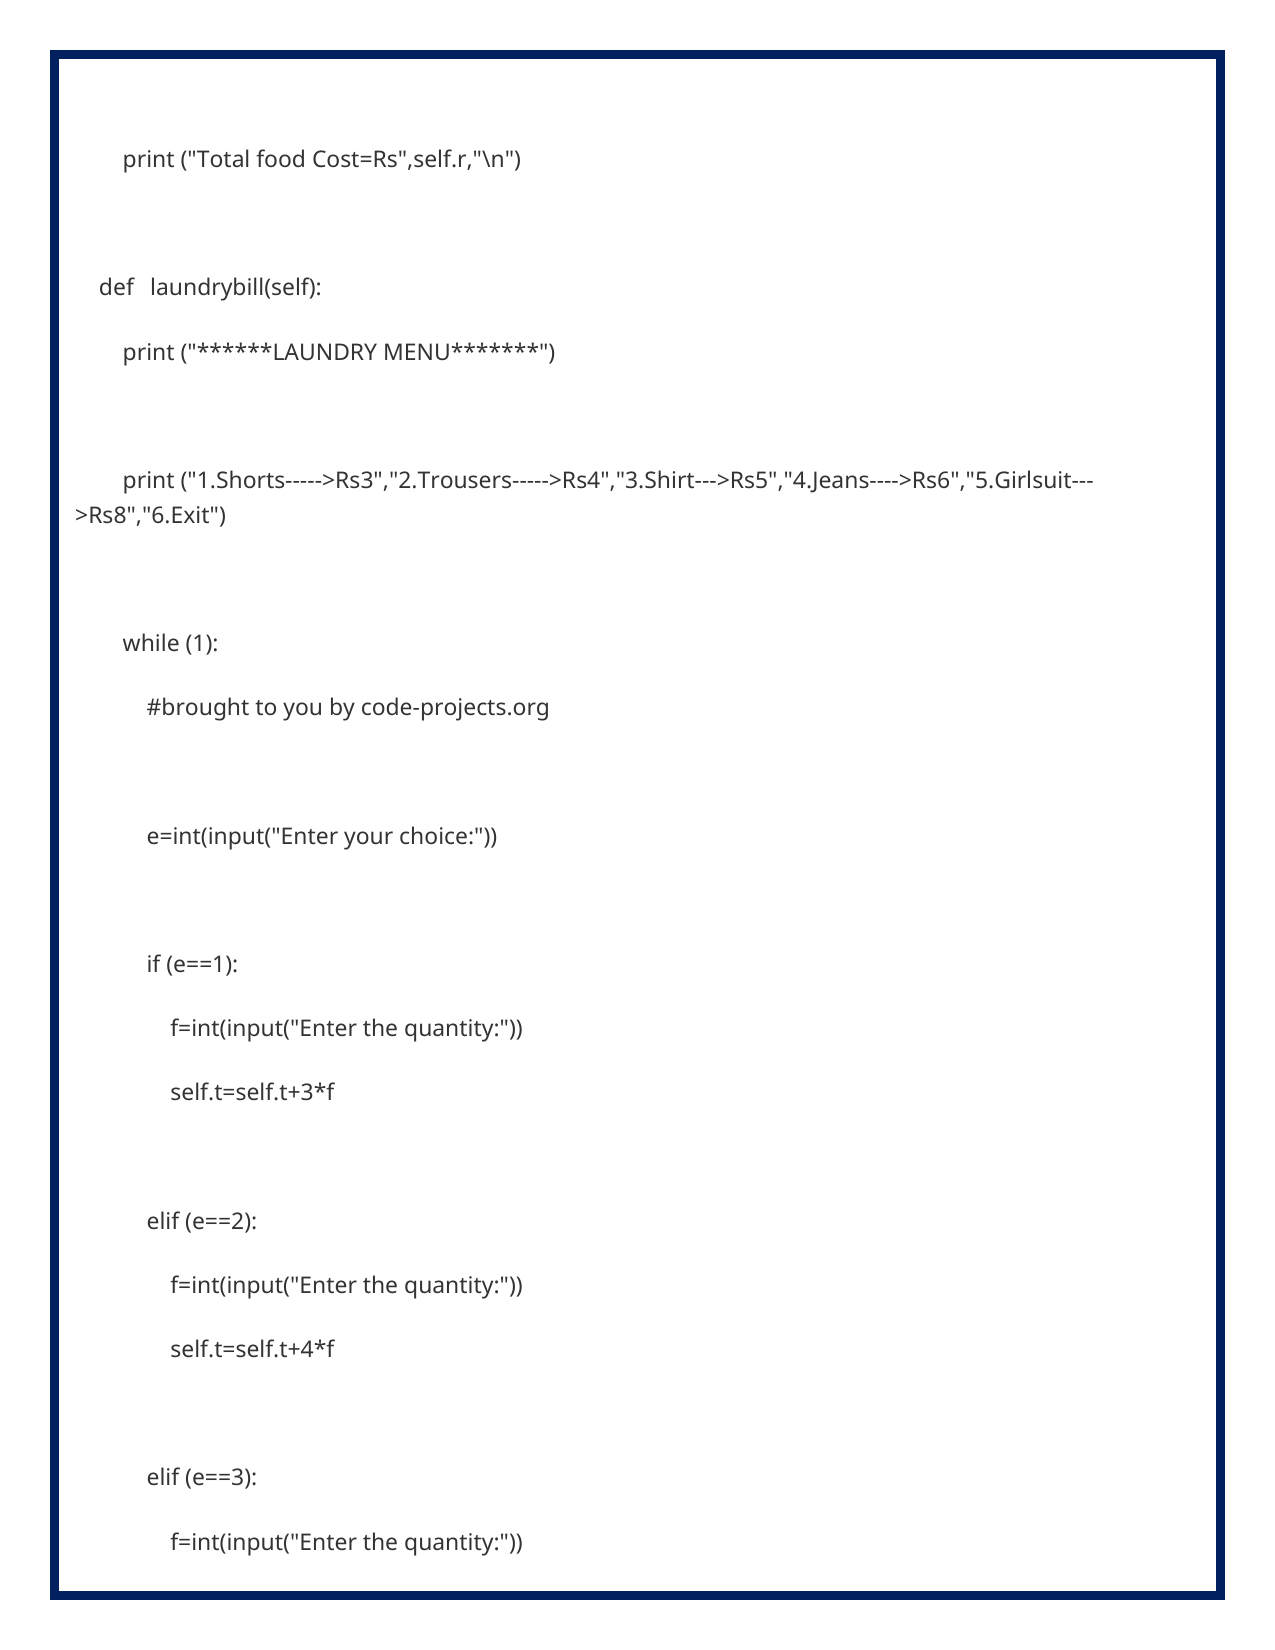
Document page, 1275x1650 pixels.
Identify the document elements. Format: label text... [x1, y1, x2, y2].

text f=int(input("Enter the quantity:")) [75, 1265, 1200, 1300]
text #brought to you by code-projects.org [75, 687, 1200, 722]
text print ("******LAUNDRY MENU*******") [75, 332, 1200, 367]
text self.t=self.t+4*f [75, 1329, 1200, 1364]
text e=int(input("Enter your choice:")) [75, 816, 1200, 851]
text f=int(input("Enter the quantity:")) [75, 1522, 1200, 1557]
text elif (e==2): [75, 1201, 1200, 1236]
text print ("1.Shorts----->Rs3","2.Trousers----->Rs4","3.Shirt--->Rs5","4.Jeans---->Rs6","5.Girlsuit--->Rs8","6.Exit") [75, 460, 1200, 530]
text while (1): [75, 623, 1200, 658]
text self.t=self.t+3*f [75, 1072, 1200, 1107]
text if (e==1): [75, 944, 1200, 979]
text f=int(input("Enter the quantity:")) [75, 1008, 1200, 1043]
text elif (e==3): [75, 1457, 1200, 1492]
text print ("Total food Cost=Rs",self.r,"\n") [75, 139, 1200, 174]
text def laundrybill(self): [75, 267, 1200, 302]
